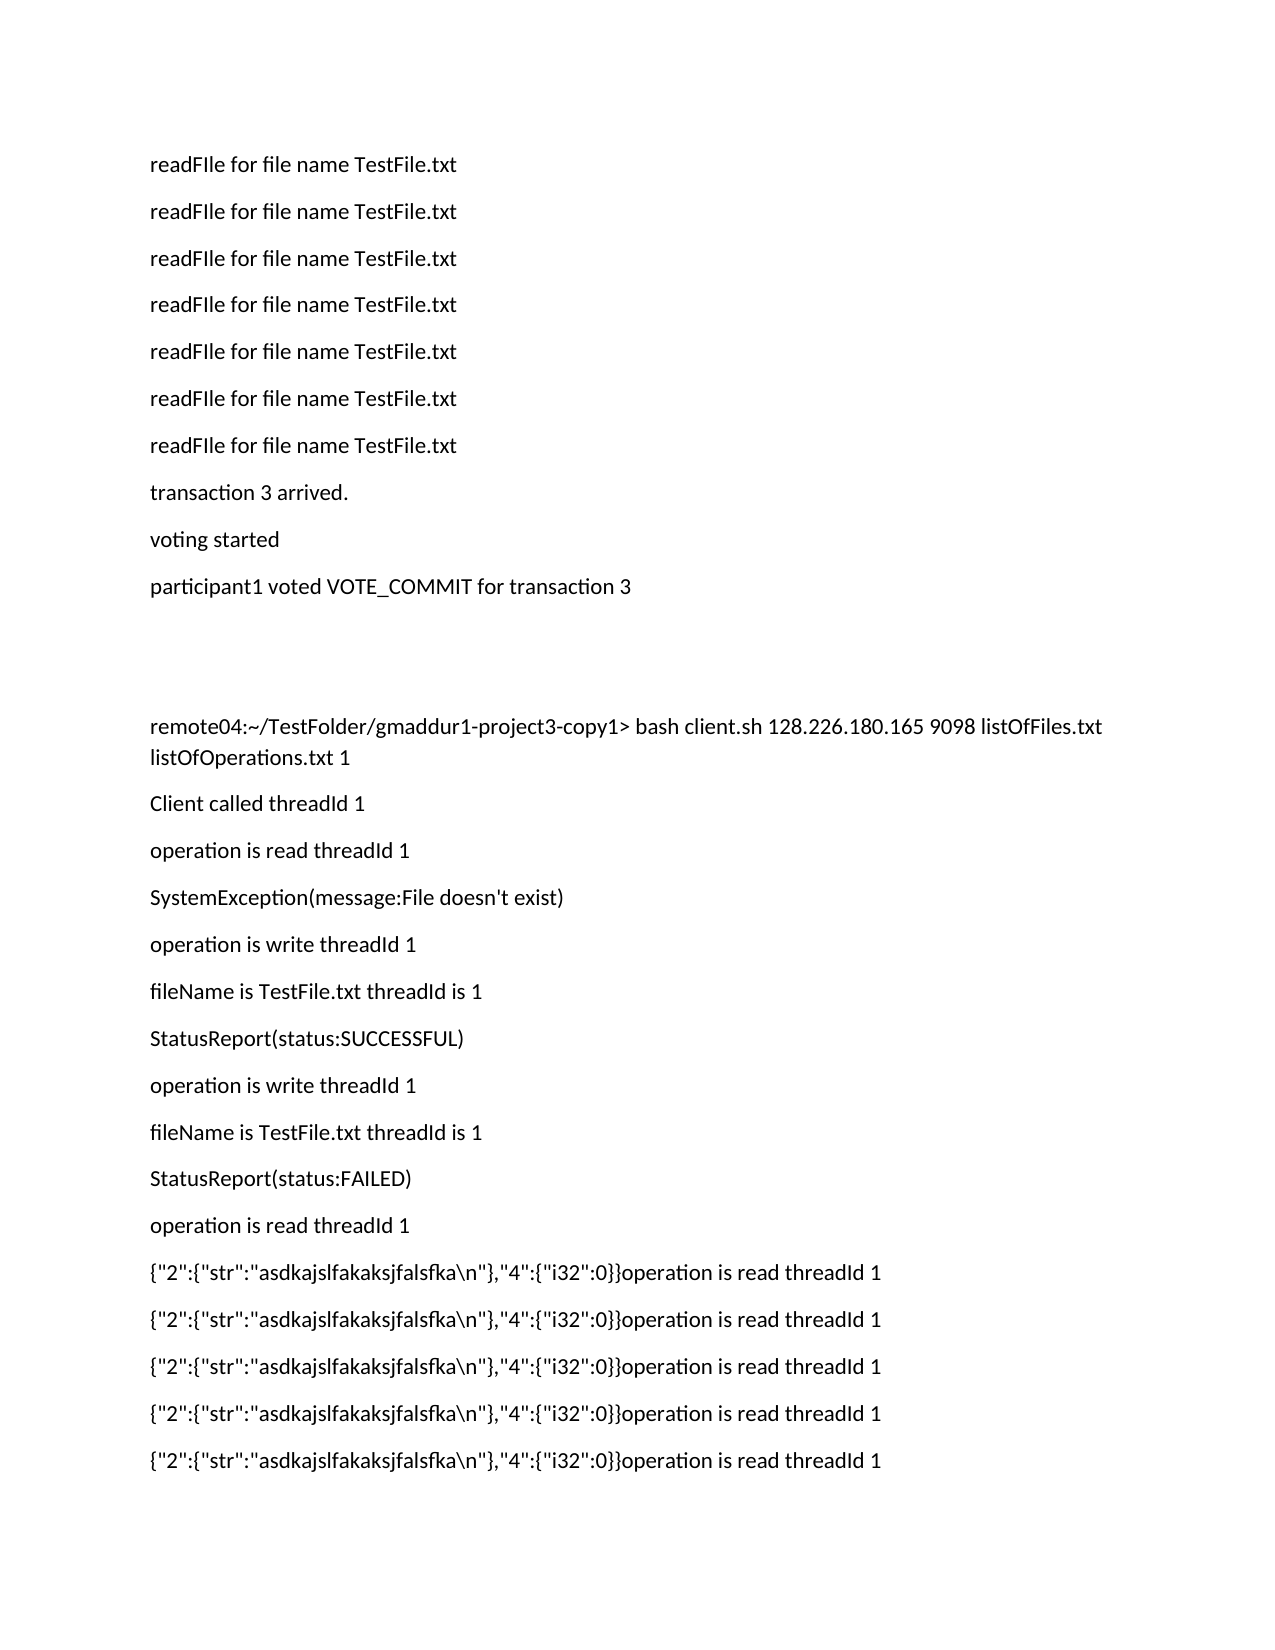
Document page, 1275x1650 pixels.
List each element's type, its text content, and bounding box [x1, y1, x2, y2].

text readFIle for file name TestFile.txt [150, 244, 1125, 272]
text readFIle for file name TestFile.txt [150, 197, 1125, 225]
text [150, 1399, 1125, 1427]
text transaction 3 arrived. [150, 478, 1125, 506]
text {"2":{"str":"asdkajslfakaksjfalsfka\n"},"4":{"i32":0}}operation is read threadId 1 [150, 1305, 1125, 1333]
text fileName is TestFile.txt threadId is 1 [150, 1118, 1125, 1146]
text {"2":{"str":"asdkajslfakaksjfalsfka\n"},"4":{"i32":0}}operation is read threadId 1 [150, 1258, 1125, 1286]
text operation is read threadId 1 [150, 1211, 1125, 1239]
text readFIle for file name TestFile.txt [150, 337, 1125, 366]
text remote04:~/TestFolder/gmaddur1-project3-copy1> bash client.sh 128.226.180.165 9098 listOfFiles.txt listOfOperations.txt 1 [150, 712, 1125, 771]
text participant1 voted VOTE_COMMIT for transaction 3 [150, 572, 1125, 600]
text readFIle for file name TestFile.txt [150, 291, 1125, 319]
text voting started [150, 525, 1125, 553]
text readFIle for file name TestFile.txt [150, 431, 1125, 459]
text readFIle for file name TestFile.txt [150, 384, 1125, 412]
text operation is read threadId 1 [150, 836, 1125, 864]
text StatusReport(status:FAILED) [150, 1164, 1125, 1193]
text operation is write threadId 1 [150, 930, 1125, 958]
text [150, 1446, 1125, 1474]
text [150, 150, 1125, 178]
text {"2":{"str":"asdkajslfakaksjfalsfka\n"},"4":{"i32":0}}operation is read threadId 1 [150, 1352, 1125, 1380]
text SystemException(message:File doesn't exist) [150, 883, 1125, 911]
text StatusReport(status:SUCCESSFUL) [150, 1024, 1125, 1052]
text fileName is TestFile.txt threadId is 1 [150, 977, 1125, 1005]
text Client called threadId 1 [150, 789, 1125, 818]
text operation is write threadId 1 [150, 1071, 1125, 1099]
